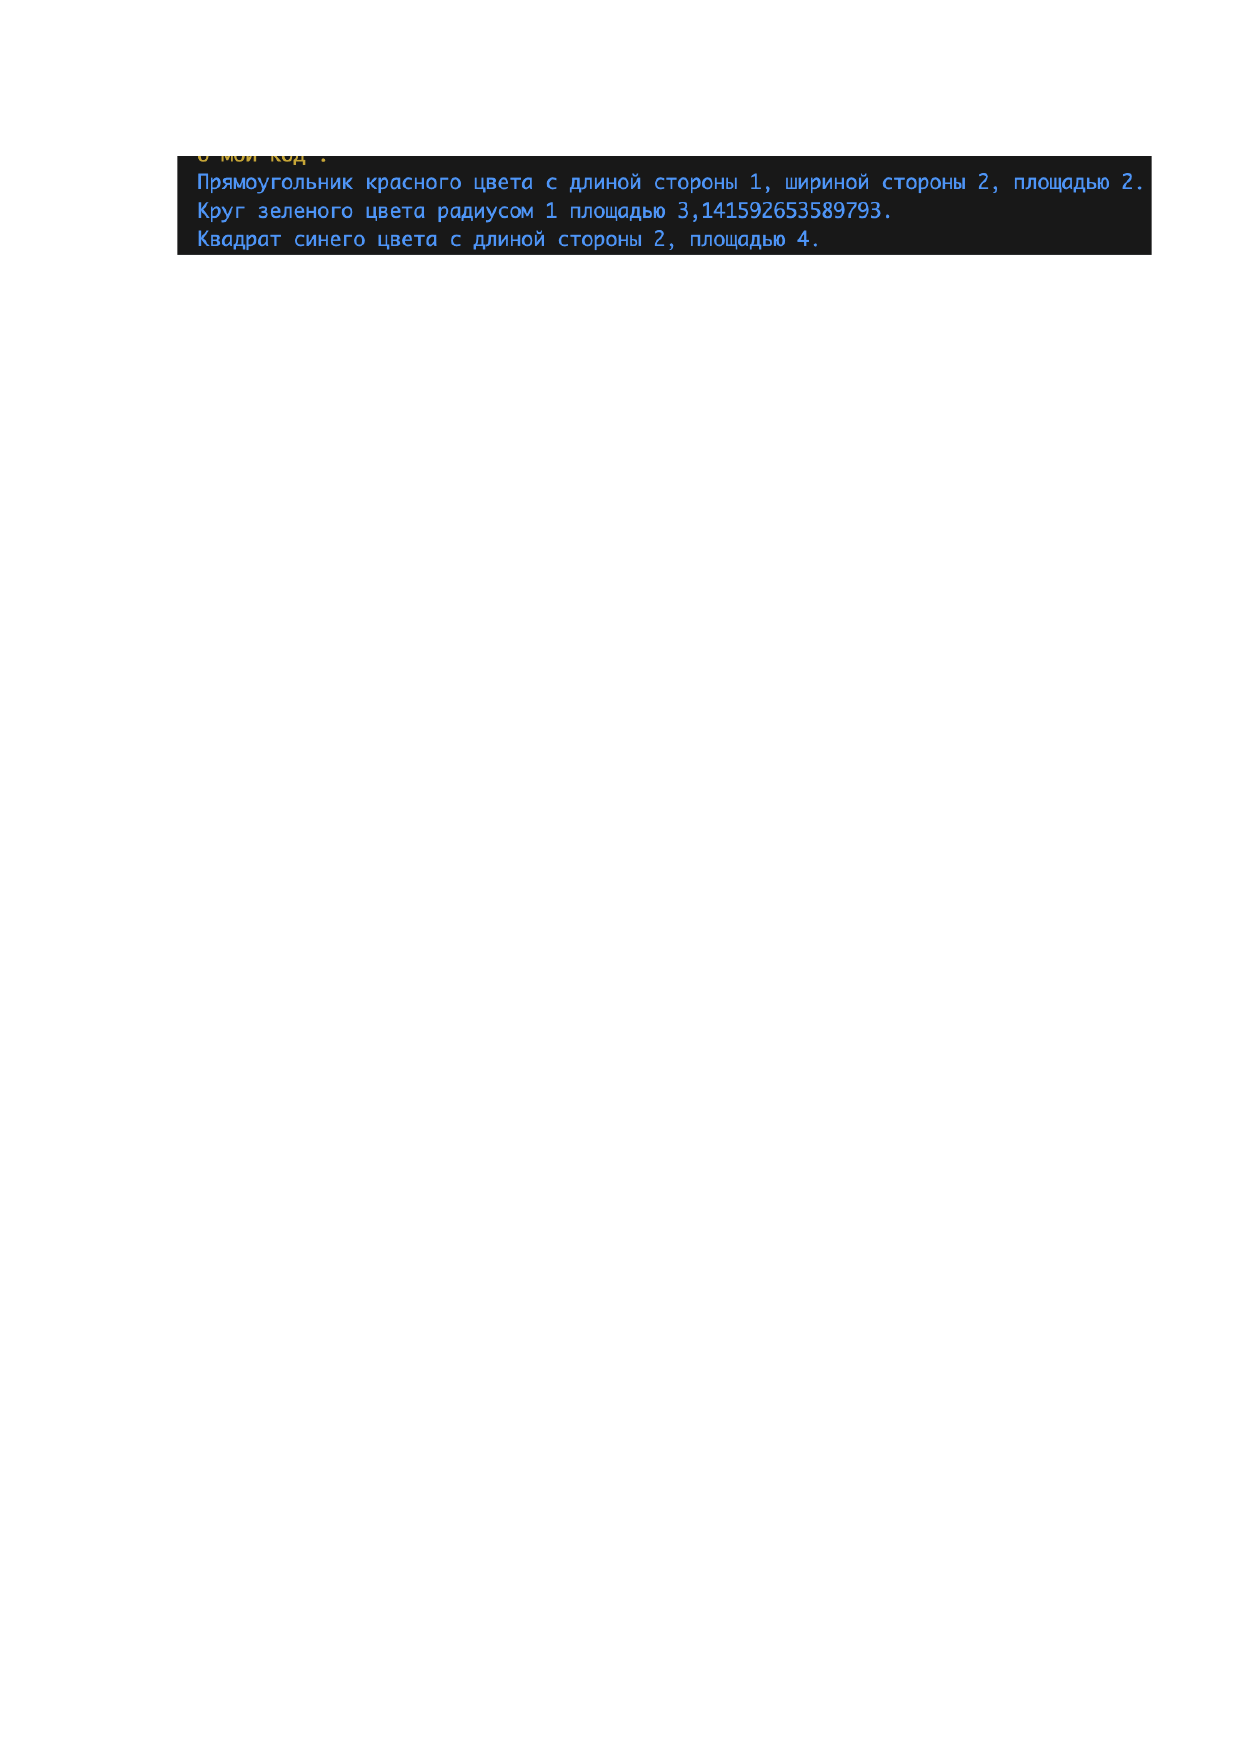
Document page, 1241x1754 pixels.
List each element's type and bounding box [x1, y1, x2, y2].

picture [177, 156, 1152, 255]
